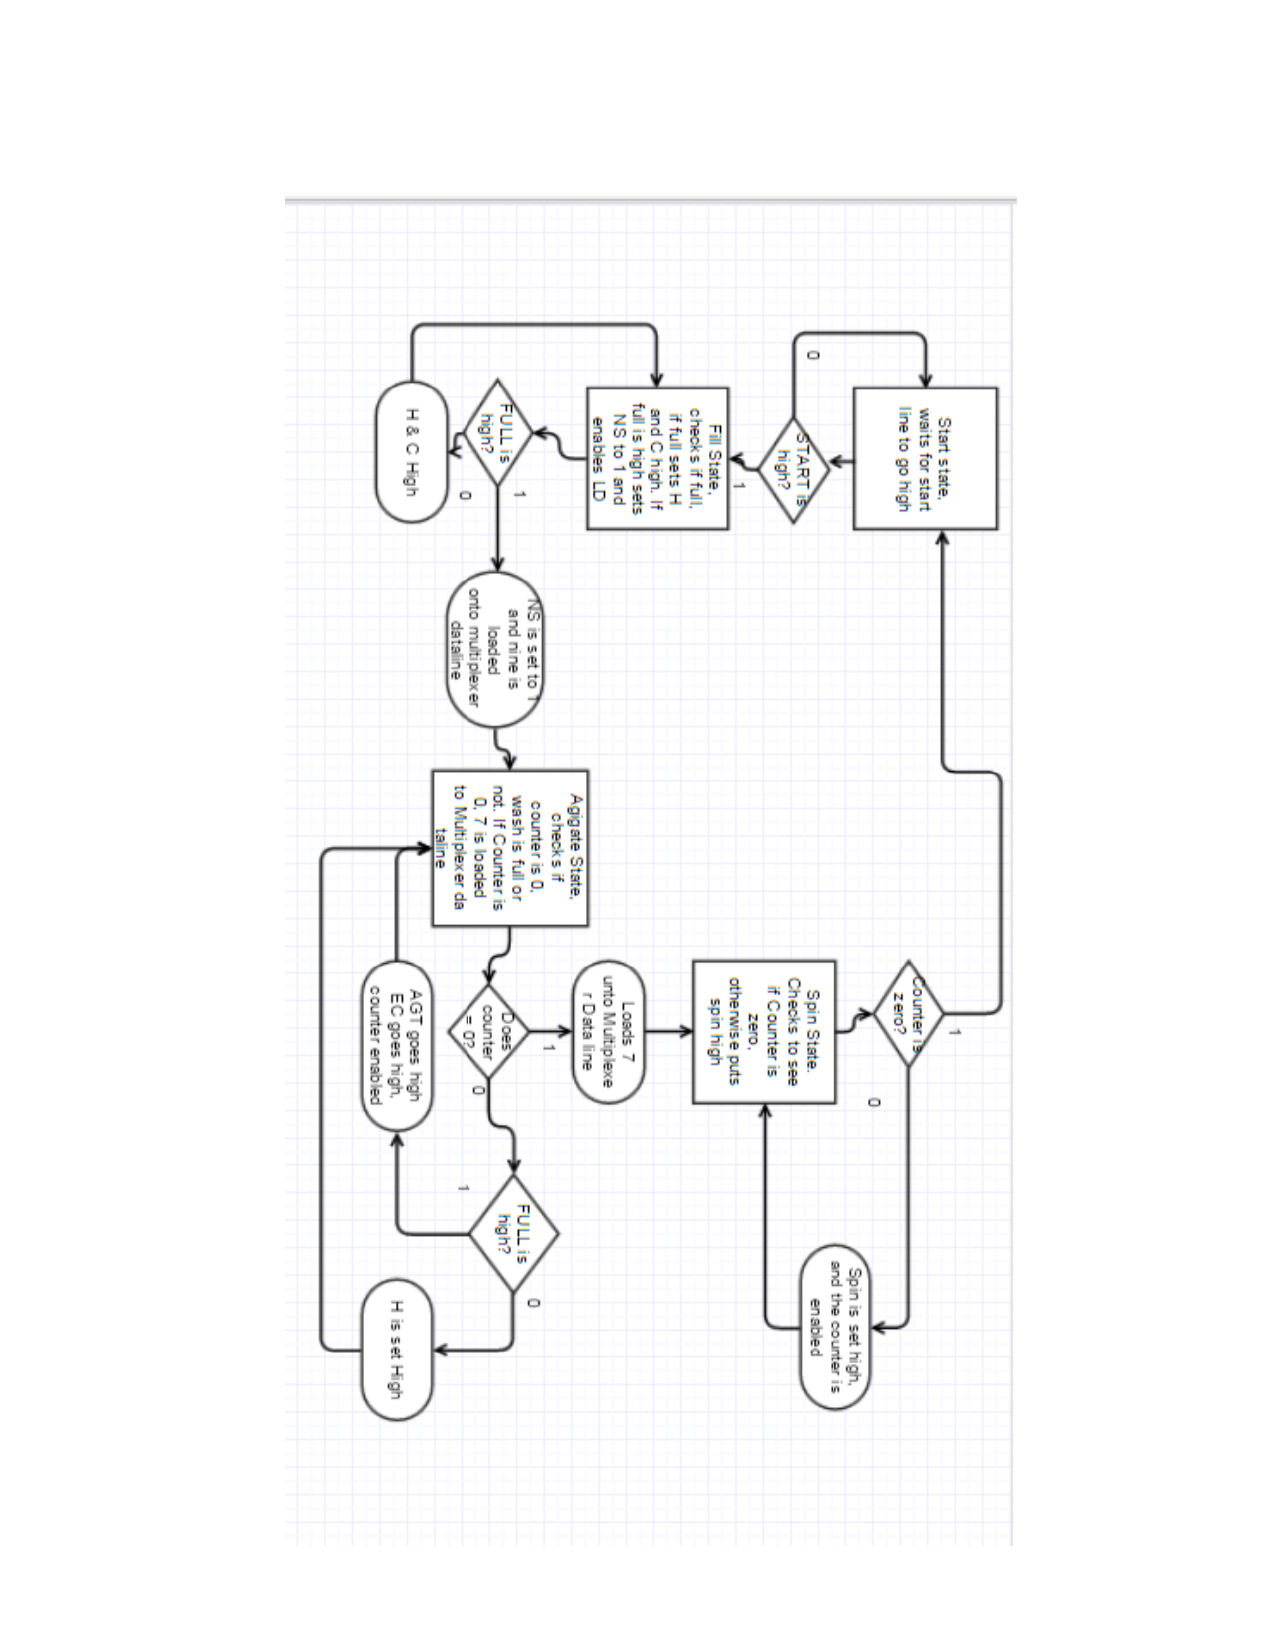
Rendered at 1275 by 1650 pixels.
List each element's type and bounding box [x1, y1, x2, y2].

picture [285, 197, 1016, 1545]
